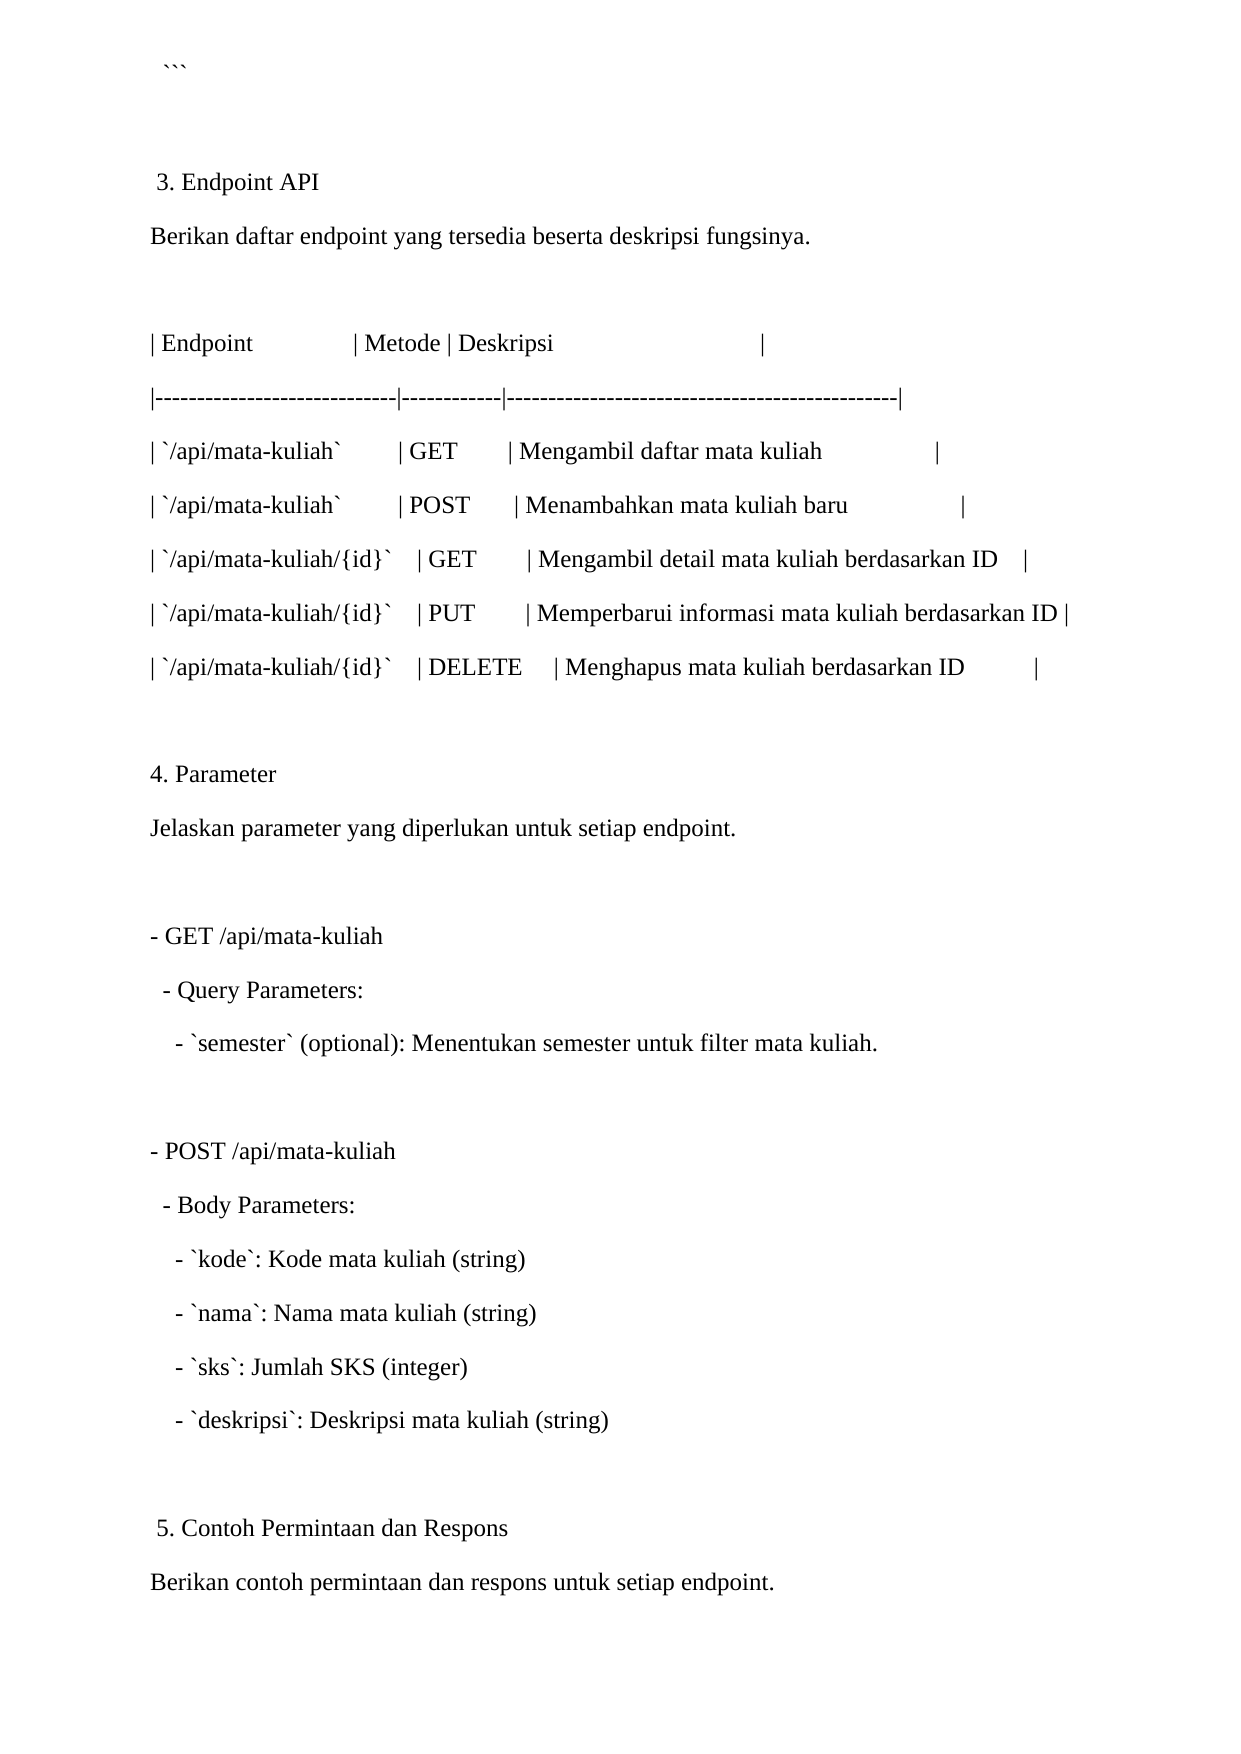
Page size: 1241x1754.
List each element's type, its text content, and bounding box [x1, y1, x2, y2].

text 3. Endpoint API [150, 167, 1090, 196]
text - `nama`: Nama mata kuliah (string) [150, 1298, 1090, 1327]
text Berikan contoh permintaan dan respons untuk setiap endpoint. [150, 1567, 1090, 1596]
text - `deskripsi`: Deskripsi mata kuliah (string) [150, 1406, 1090, 1434]
text - `semester` (optional): Menentukan semester untuk filter mata kuliah. [150, 1028, 1090, 1057]
text Berikan daftar endpoint yang tersedia beserta deskripsi fungsinya. [150, 221, 1090, 249]
text - Query Parameters: [150, 975, 1090, 1003]
text | `/api/mata-kuliah` | GET | Mengambil daftar mata kuliah | [150, 436, 1090, 465]
text | Endpoint | Metode | Deskripsi | [150, 328, 1090, 357]
text | `/api/mata-kuliah` | POST | Menambahkan mata kuliah baru | [150, 490, 1090, 519]
text | `/api/mata-kuliah/{id}` | PUT | Memperbarui informasi mata kuliah berdasarkan ID | [150, 598, 1090, 626]
text - Body Parameters: [150, 1190, 1090, 1219]
text Jelaskan parameter yang diperlukan untuk setiap endpoint. [150, 813, 1090, 842]
text - GET /api/mata-kuliah [150, 921, 1090, 949]
text | `/api/mata-kuliah/{id}` | DELETE | Menghapus mata kuliah berdasarkan ID | [150, 652, 1090, 680]
text - POST /api/mata-kuliah [150, 1136, 1090, 1165]
text 5. Contoh Permintaan dan Respons [150, 1513, 1090, 1542]
text - `sks`: Jumlah SKS (integer) [150, 1352, 1090, 1380]
text |-----------------------------|------------|-----------------------------------------------| [150, 382, 1090, 411]
text - `kode`: Kode mata kuliah (string) [150, 1244, 1090, 1273]
text ``` [150, 59, 1090, 88]
text 4. Parameter [150, 759, 1090, 788]
text | `/api/mata-kuliah/{id}` | GET | Mengambil detail mata kuliah berdasarkan ID | [150, 544, 1090, 573]
